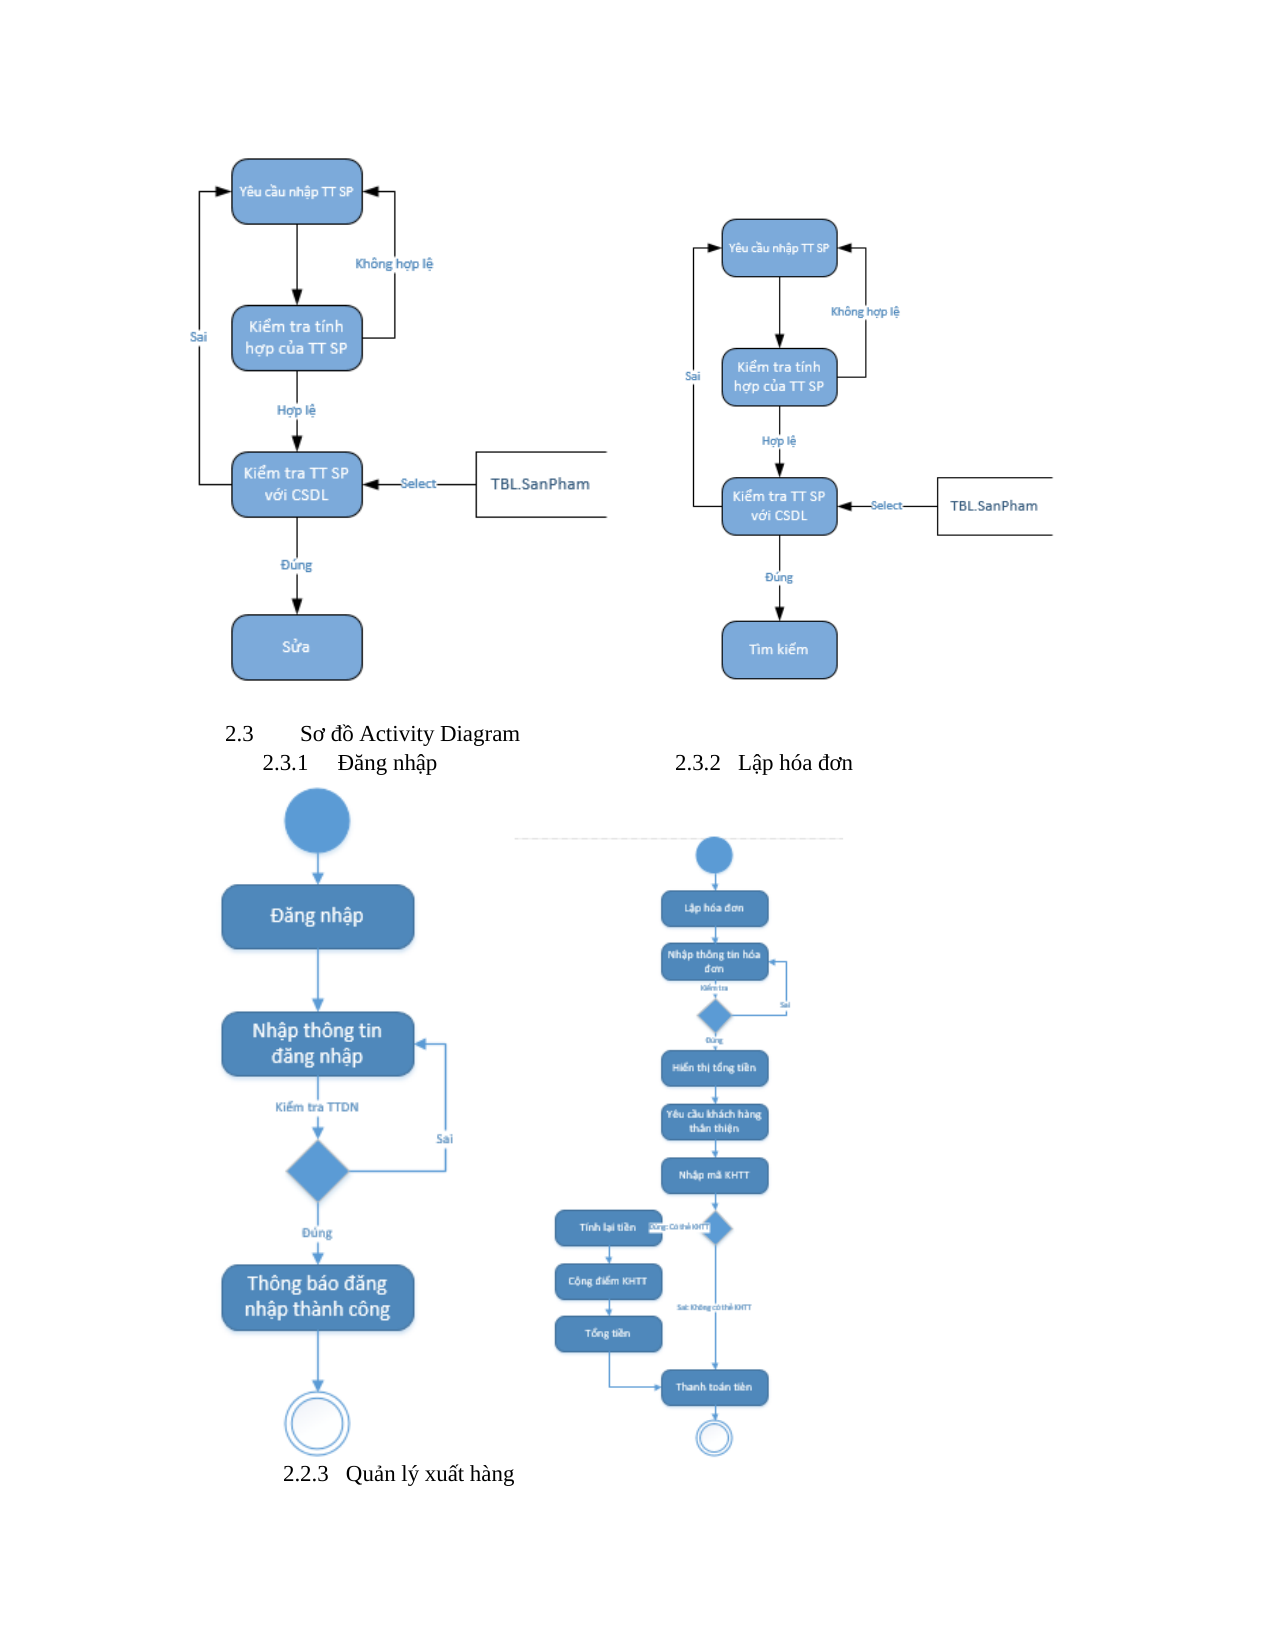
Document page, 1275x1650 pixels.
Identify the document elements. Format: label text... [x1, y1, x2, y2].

list 2.2.3 Quản lý xuất hàng [283, 1460, 1167, 1486]
list Sơ đồ Activity Diagram [225, 720, 1167, 747]
list Đăng nhập 2.3.2 Lập hóa đơn [262, 749, 1167, 775]
picture [150, 150, 1058, 689]
picture [164, 777, 844, 1460]
